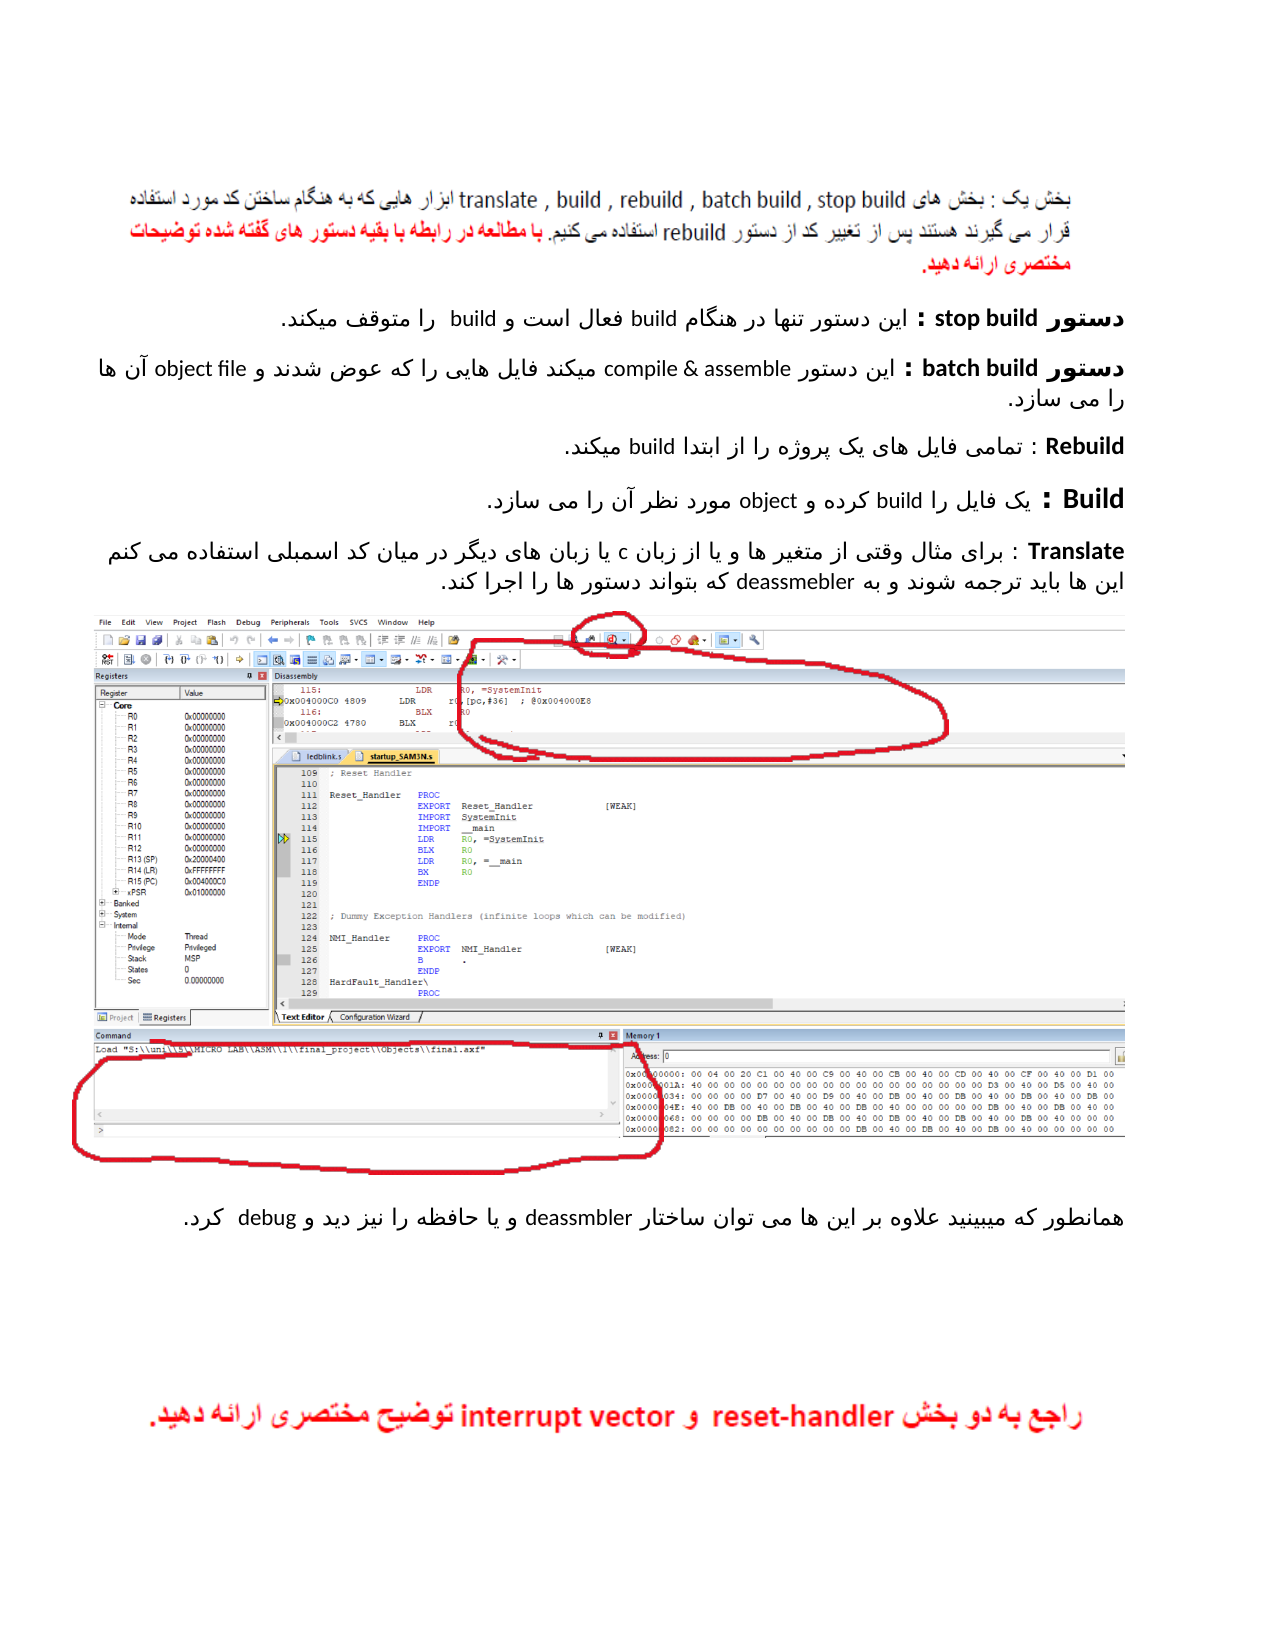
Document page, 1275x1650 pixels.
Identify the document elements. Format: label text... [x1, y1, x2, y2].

text Translate : برای مثال وقتی از متغیر ها و یا از زبان c یا زبان های دیگر در میان کد اسمبلی استفاده می کنم این ها باید ترجمه شوند و به deassmebler که بتواند دستور ها را اجرا کند. [94, 535, 1125, 595]
text Build : یک فایل را build کرده و object مورد نظر آن را می سازد. [94, 480, 1125, 515]
picture [72, 611, 1125, 1175]
text Rebuild : تمامی فایل های یک پروژه را از ابتدا build میکند. [94, 430, 1125, 461]
text دستور batch build : این دستور compile & assemble میکند فایل هایی را که عوض شدند و object file آن ها را می سازد. [94, 352, 1125, 411]
text همانطور که میبینید علاوه بر این ها می توان ساختار deassmbler و یا حافظه را نیز دید و debug کرد. [94, 1203, 1125, 1231]
picture [93, 140, 1125, 284]
picture [104, 1390, 1125, 1462]
text دستور stop build : این دستور تنها در هنگام build فعال است و build را متوقف میکند. [94, 302, 1125, 333]
